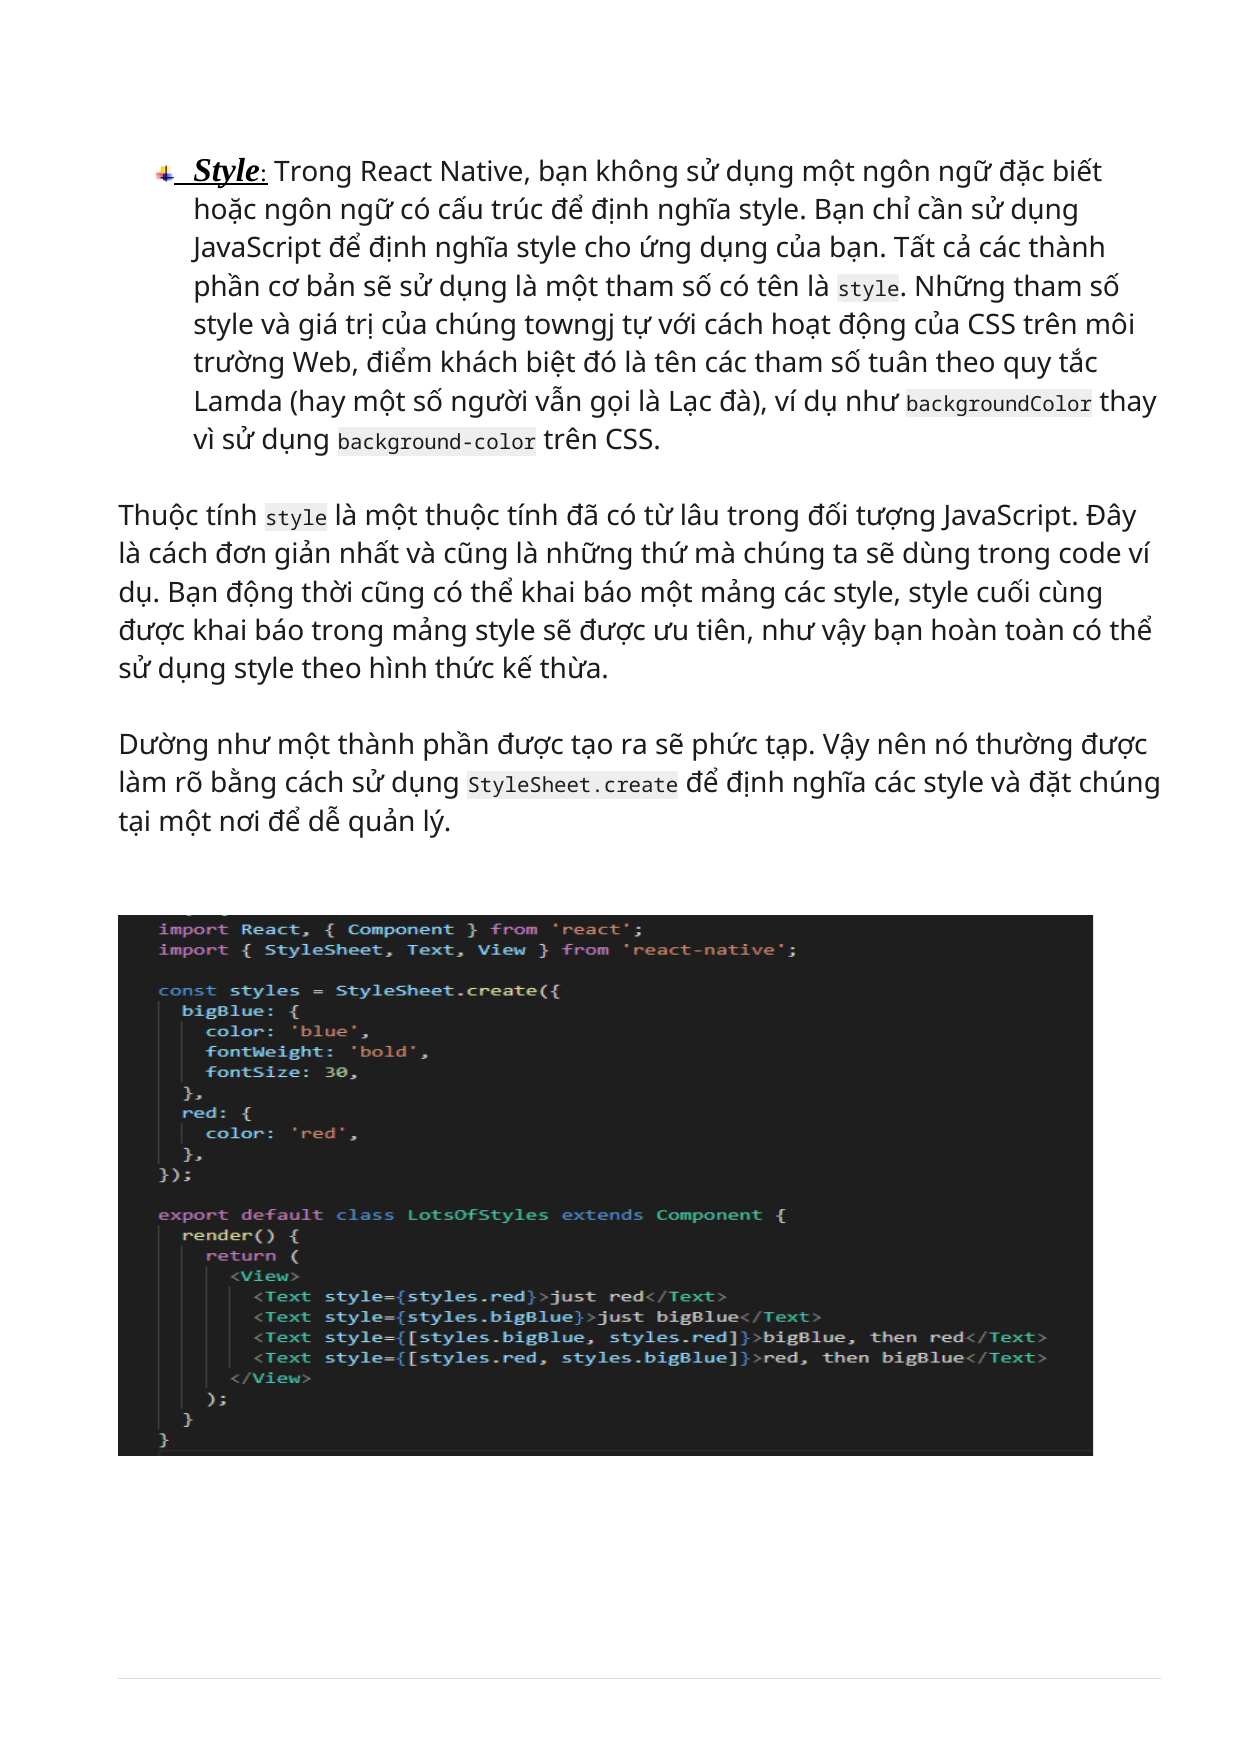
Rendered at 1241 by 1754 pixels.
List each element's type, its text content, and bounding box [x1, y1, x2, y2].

picture [118, 915, 1094, 1456]
text Thuộc tính style là một thuộc tính đã có từ lâu trong đối tượng JavaScript. Đây là cách đơn giản nhất và cũng là những thứ mà chúng ta sẽ dùng trong code ví dụ. Bạn động thời cũng có thể khai báo một mảng các style, style cuối cùng được khai báo trong mảng style sẽ được ưu tiên, như vậy bạn hoàn toàn có thể sử dụng style theo hình thức kế thừa. [118, 495, 1161, 687]
list Style: Trong React Native, bạn không sử dụng một ngôn ngữ đặc biết hoặc ngôn ngữ có cấu trúc để định nghĩa style. Bạn chỉ cần sử dụng JavaScript để định nghĩa style cho ứng dụng của bạn. Tất cả các thành phần cơ bản sẽ sử dụng là một tham số có tên là style. Những tham số style và giá trị của chúng towngj tự với cách hoạt động của CSS trên môi trường Web, điểm khách biệt đó là tên các tham số tuân theo quy tắc Lamda (hay một số người vẫn gọi là Lạc đà), ví dụ như backgroundColor thay vì sử dụng background-color trên CSS. [156, 150, 1161, 458]
text Dường như một thành phần được tạo ra sẽ phức tạp. Vậy nên nó thường được làm rõ bằng cách sử dụng StyleSheet.create để định nghĩa các style và đặt chúng tại một nơi để dễ quản lý. [118, 724, 1161, 839]
picture [156, 164, 174, 182]
